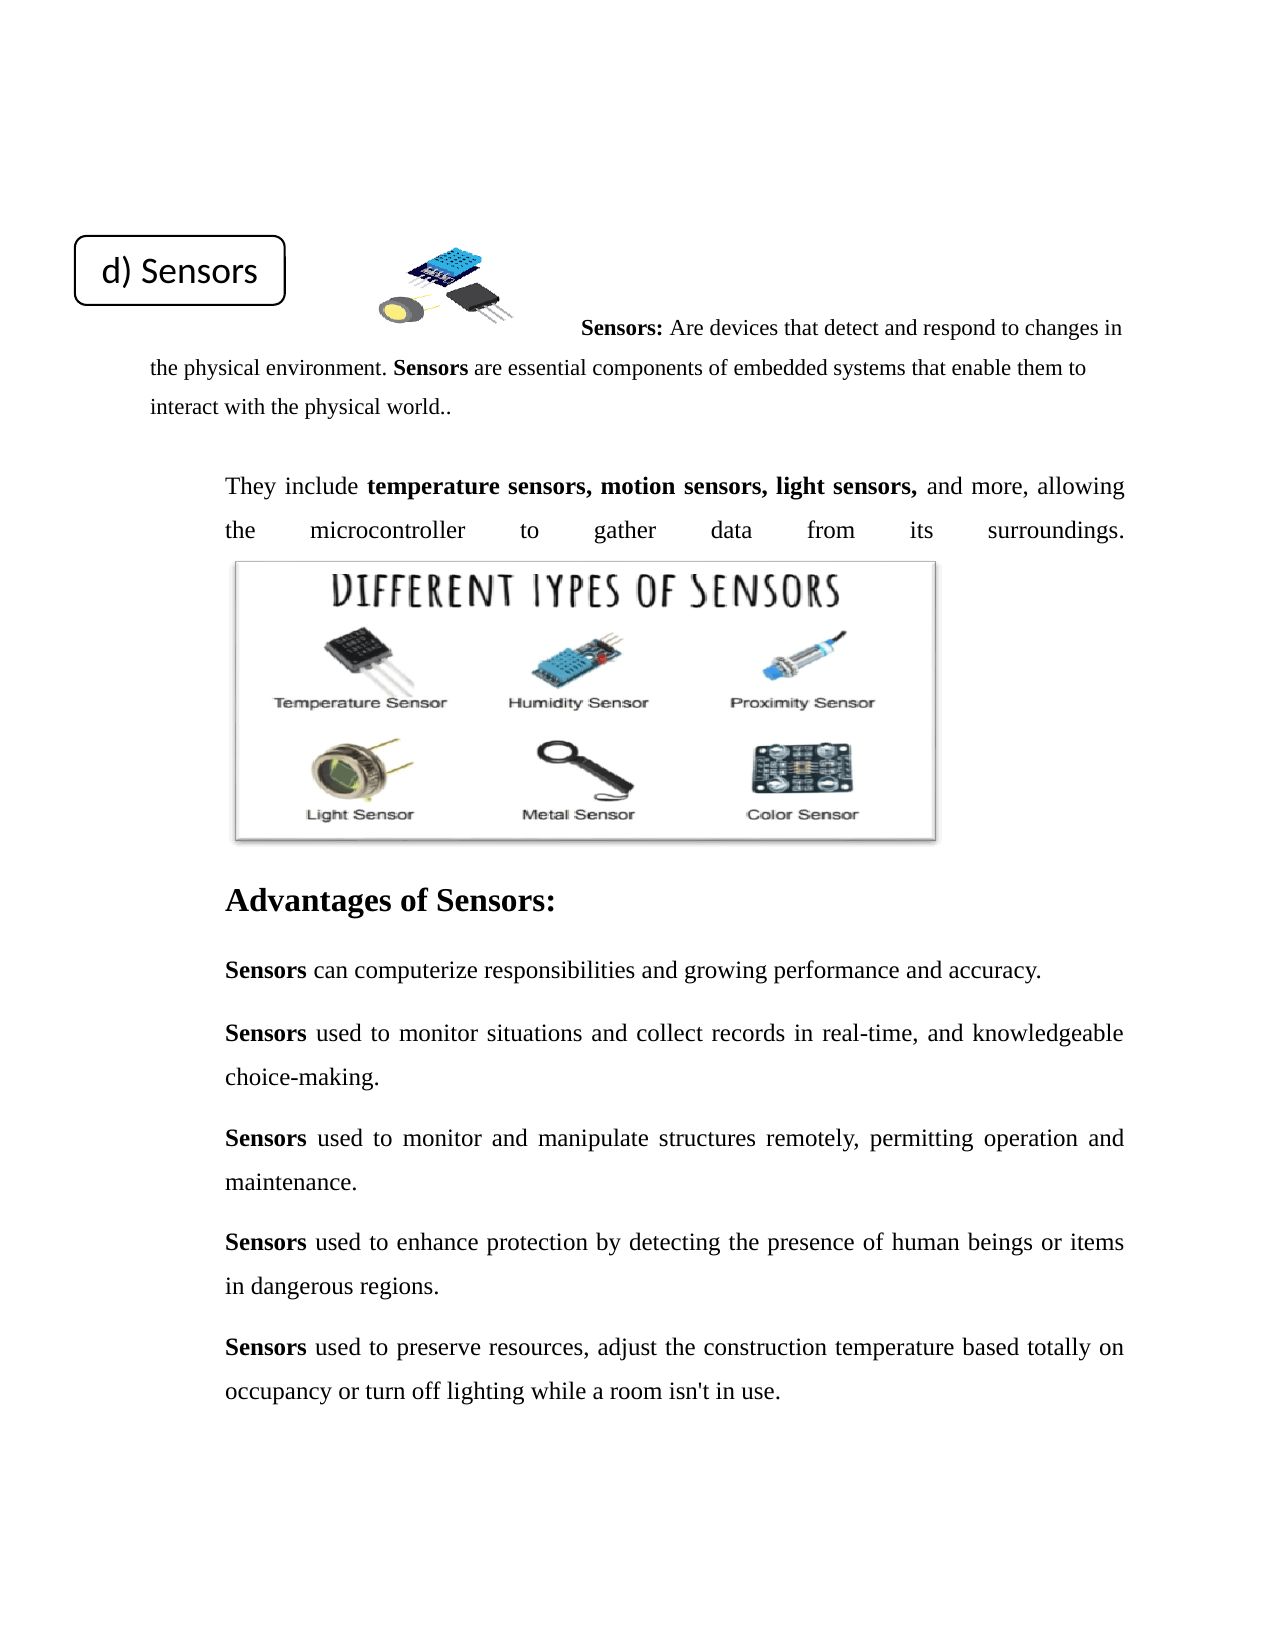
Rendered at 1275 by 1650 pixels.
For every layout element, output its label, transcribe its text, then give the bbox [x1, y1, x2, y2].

text Advantages of Sensors: [225, 881, 1125, 919]
picture [225, 557, 947, 850]
text Sensors: Are devices that detect and respond to changes in the physical environment. Sensors are essential components of embedded systems that enable them to interact with the physical world.. [150, 229, 1125, 419]
list Sensors used to monitor and manipulate structures remotely, permitting operation and maintenance. [187, 1122, 1125, 1195]
list Sensors used to enhance protection by detecting the presence of human beings or items in dangerous regions. [187, 1226, 1125, 1300]
list Sensors used to monitor situations and collect records in real-time, and knowledgeable choice-making. [187, 1017, 1125, 1091]
picture [350, 229, 570, 336]
list Sensors can computerize responsibilities and growing performance and accuracy. [187, 955, 1125, 985]
list Sensors used to preserve resources, adjust the construction temperature based totally on occupancy or turn off lighting while a room isn't in use. [187, 1331, 1125, 1405]
